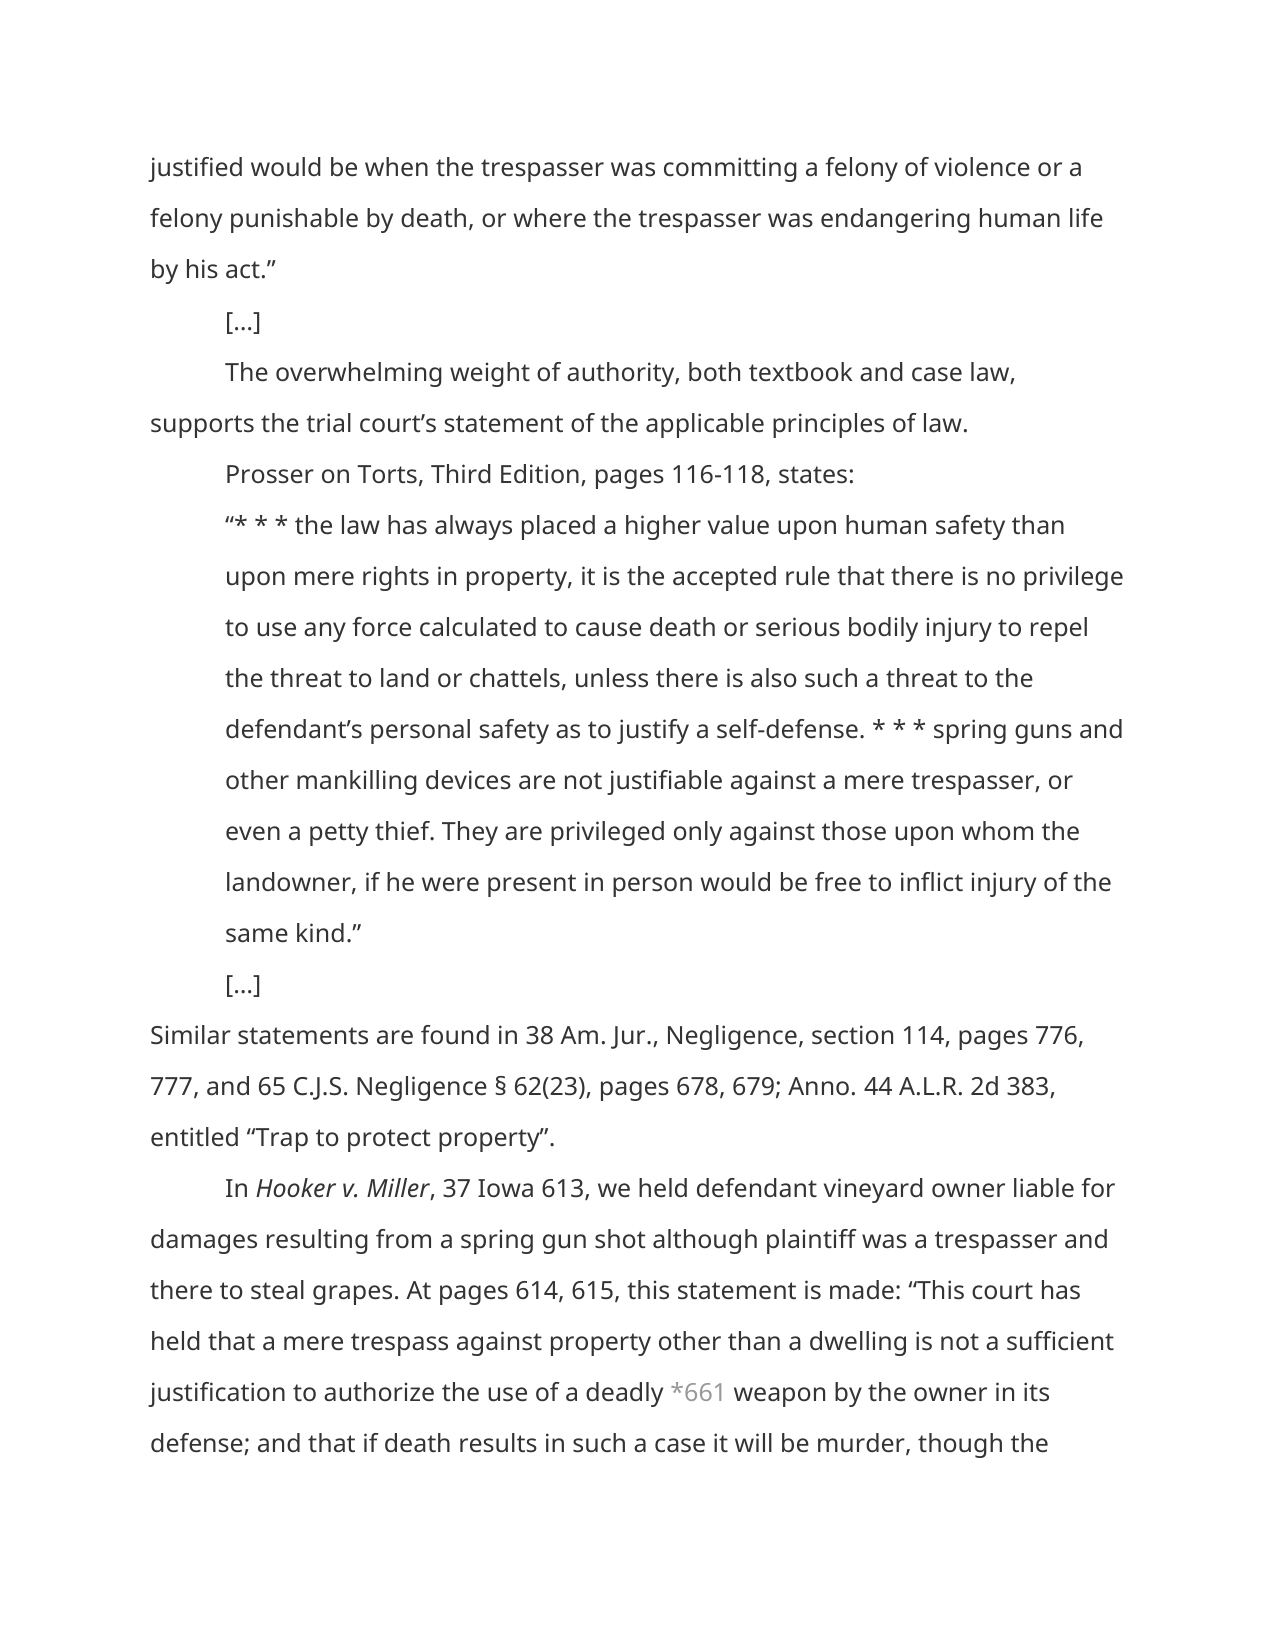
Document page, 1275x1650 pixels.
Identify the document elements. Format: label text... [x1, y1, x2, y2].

text Prosser on Torts, Third Edition, pages 116-118, states: [150, 456, 1125, 490]
text […] [150, 303, 1125, 337]
text Similar statements are found in 38 Am. Jur., Negligence, section 114, pages 776, 777, and 65 C.J.S. Negligence § 62(23), pages 678, 679; Anno. 44 A.L.R. 2d 383, entitled “Trap to protect property”. [150, 1018, 1125, 1154]
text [150, 150, 1125, 286]
text The overwhelming weight of authority, both textbook and case law, supports the trial court’s statement of the applicable principles of law. [150, 354, 1125, 439]
text “* * * the law has always placed a higher value upon human safety than upon mere rights in property, it is the accepted rule that there is no privilege to use any force calculated to cause death or serious bodily injury to repel the threat to land or chattels, unless there is also such a threat to the defendant’s personal safety as to justify a self-defense. * * * spring guns and other mankilling devices are not justifiable against a mere trespasser, or even a petty thief. They are privileged only against those upon whom the landowner, if he were present in person would be free to inflict injury of the same kind.” [225, 507, 1125, 950]
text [150, 1171, 1125, 1460]
text […] [150, 967, 1125, 1001]
